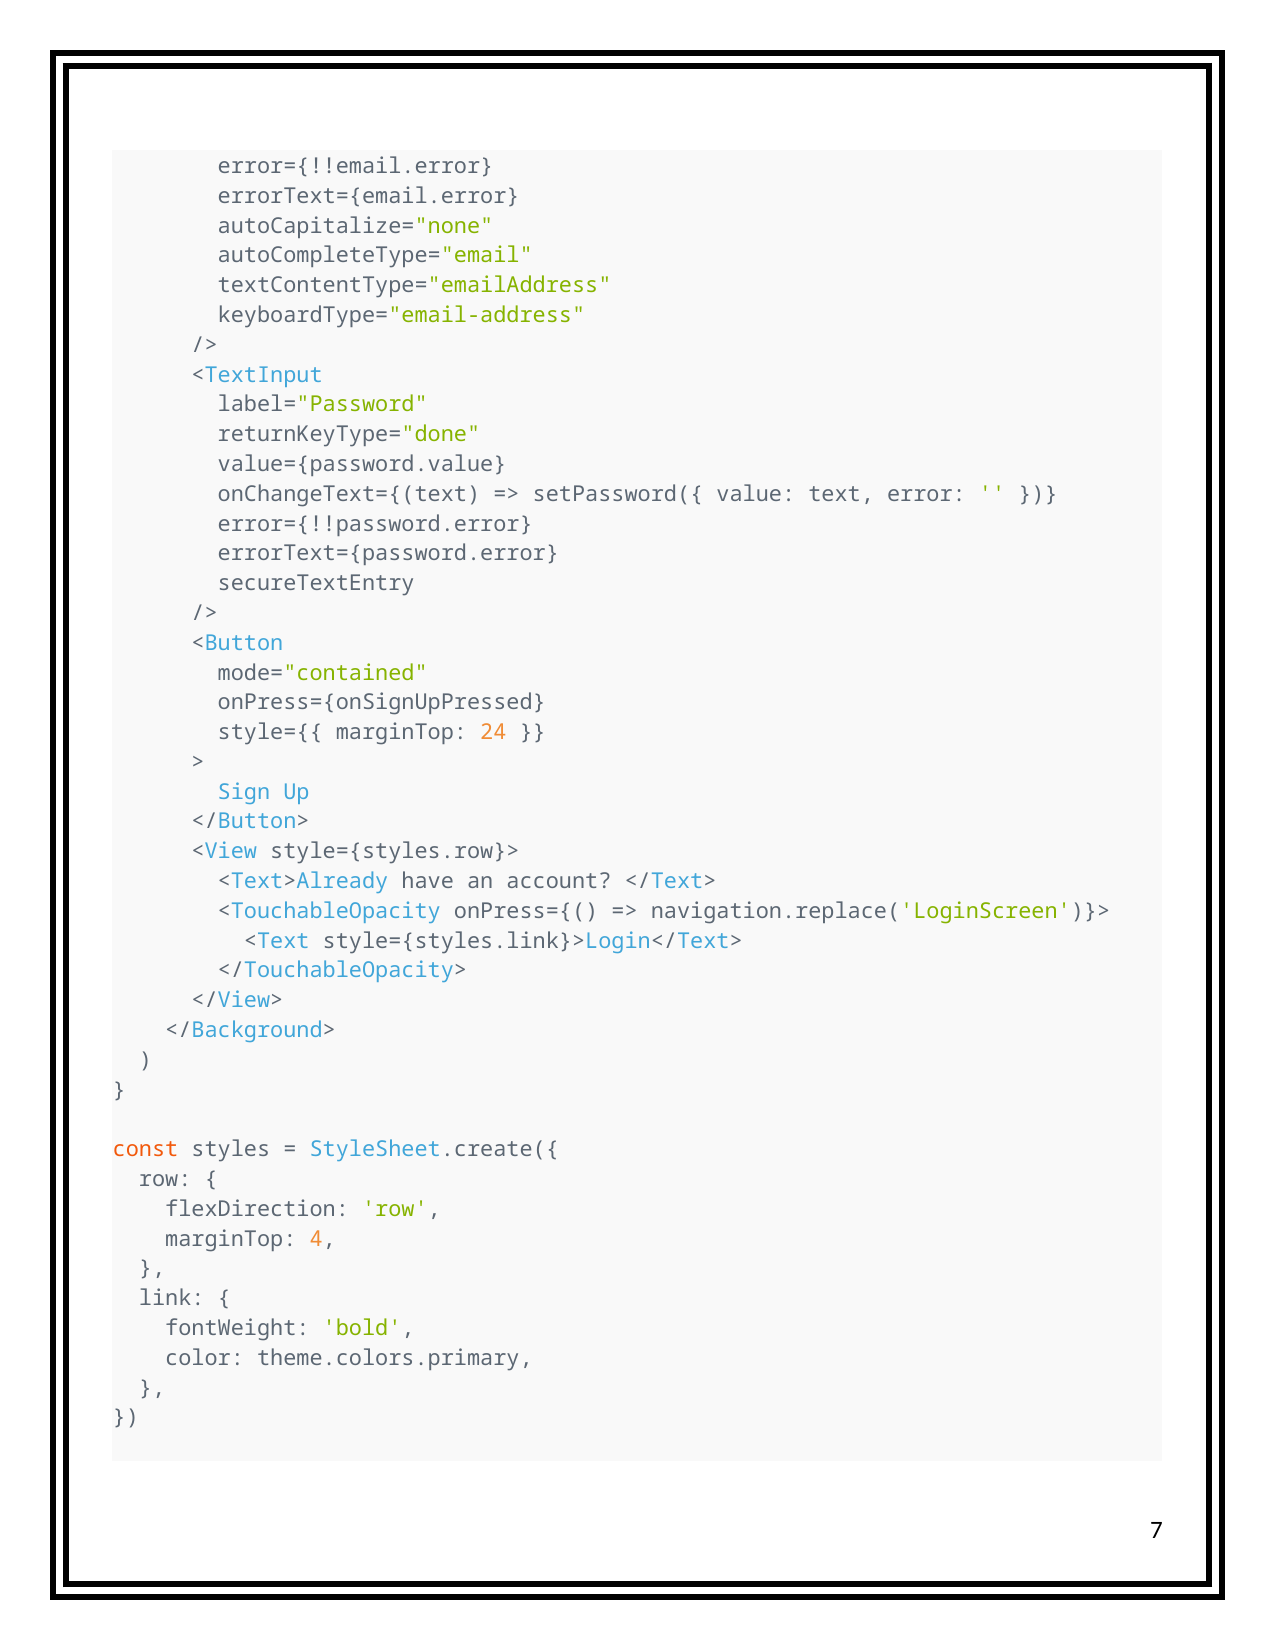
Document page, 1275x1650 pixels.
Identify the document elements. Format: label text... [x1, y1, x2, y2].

text style={{ marginTop: 24 }} [112, 716, 1162, 746]
text <Text style={styles.link}>Login</Text> [112, 924, 1162, 954]
text }, [112, 1371, 1162, 1401]
text <Text>Already have an account? </Text> [112, 865, 1162, 895]
text Sign Up [112, 776, 1162, 805]
text /> [112, 597, 1162, 627]
text marginTop: 4, [112, 1222, 1162, 1252]
text color: theme.colors.primary, [112, 1342, 1162, 1371]
text returnKeyType="done" [112, 418, 1162, 448]
text </Button> [112, 805, 1162, 835]
text mode="contained" [112, 656, 1162, 686]
text /> [112, 329, 1162, 358]
text label="Password" [112, 388, 1162, 418]
text textContentType="emailAddress" [112, 269, 1162, 299]
text secureTextEntry [112, 567, 1162, 597]
text ) [112, 1044, 1162, 1073]
text error={!!email.error} [112, 150, 1162, 180]
text <TouchableOpacity onPress={() => navigation.replace('LoginScreen')}> [112, 895, 1162, 924]
text error={!!password.error} [112, 507, 1162, 537]
text value={password.value} [112, 448, 1162, 478]
text <TextInput [112, 358, 1162, 388]
text fontWeight: 'bold', [112, 1312, 1162, 1342]
text onChangeText={(text) => setPassword({ value: text, error: '' })} [112, 478, 1162, 507]
text <Button [112, 627, 1162, 656]
text }, [112, 1252, 1162, 1282]
text row: { [112, 1163, 1162, 1193]
text </View> [112, 984, 1162, 1014]
text </TouchableOpacity> [112, 954, 1162, 984]
text keyboardType="email-address" [112, 299, 1162, 329]
text errorText={password.error} [112, 537, 1162, 567]
text autoCompleteType="email" [112, 239, 1162, 269]
text onPress={onSignUpPressed} [112, 686, 1162, 716]
text autoCapitalize="none" [112, 209, 1162, 239]
text <View style={styles.row}> [112, 835, 1162, 865]
text errorText={email.error} [112, 180, 1162, 209]
text </Background> [112, 1014, 1162, 1044]
text } [112, 1073, 1162, 1103]
text flexDirection: 'row', [112, 1193, 1162, 1222]
text }) [112, 1401, 1162, 1431]
text const styles = StyleSheet.create({ [112, 1133, 1162, 1163]
text link: { [112, 1282, 1162, 1312]
text > [112, 746, 1162, 776]
